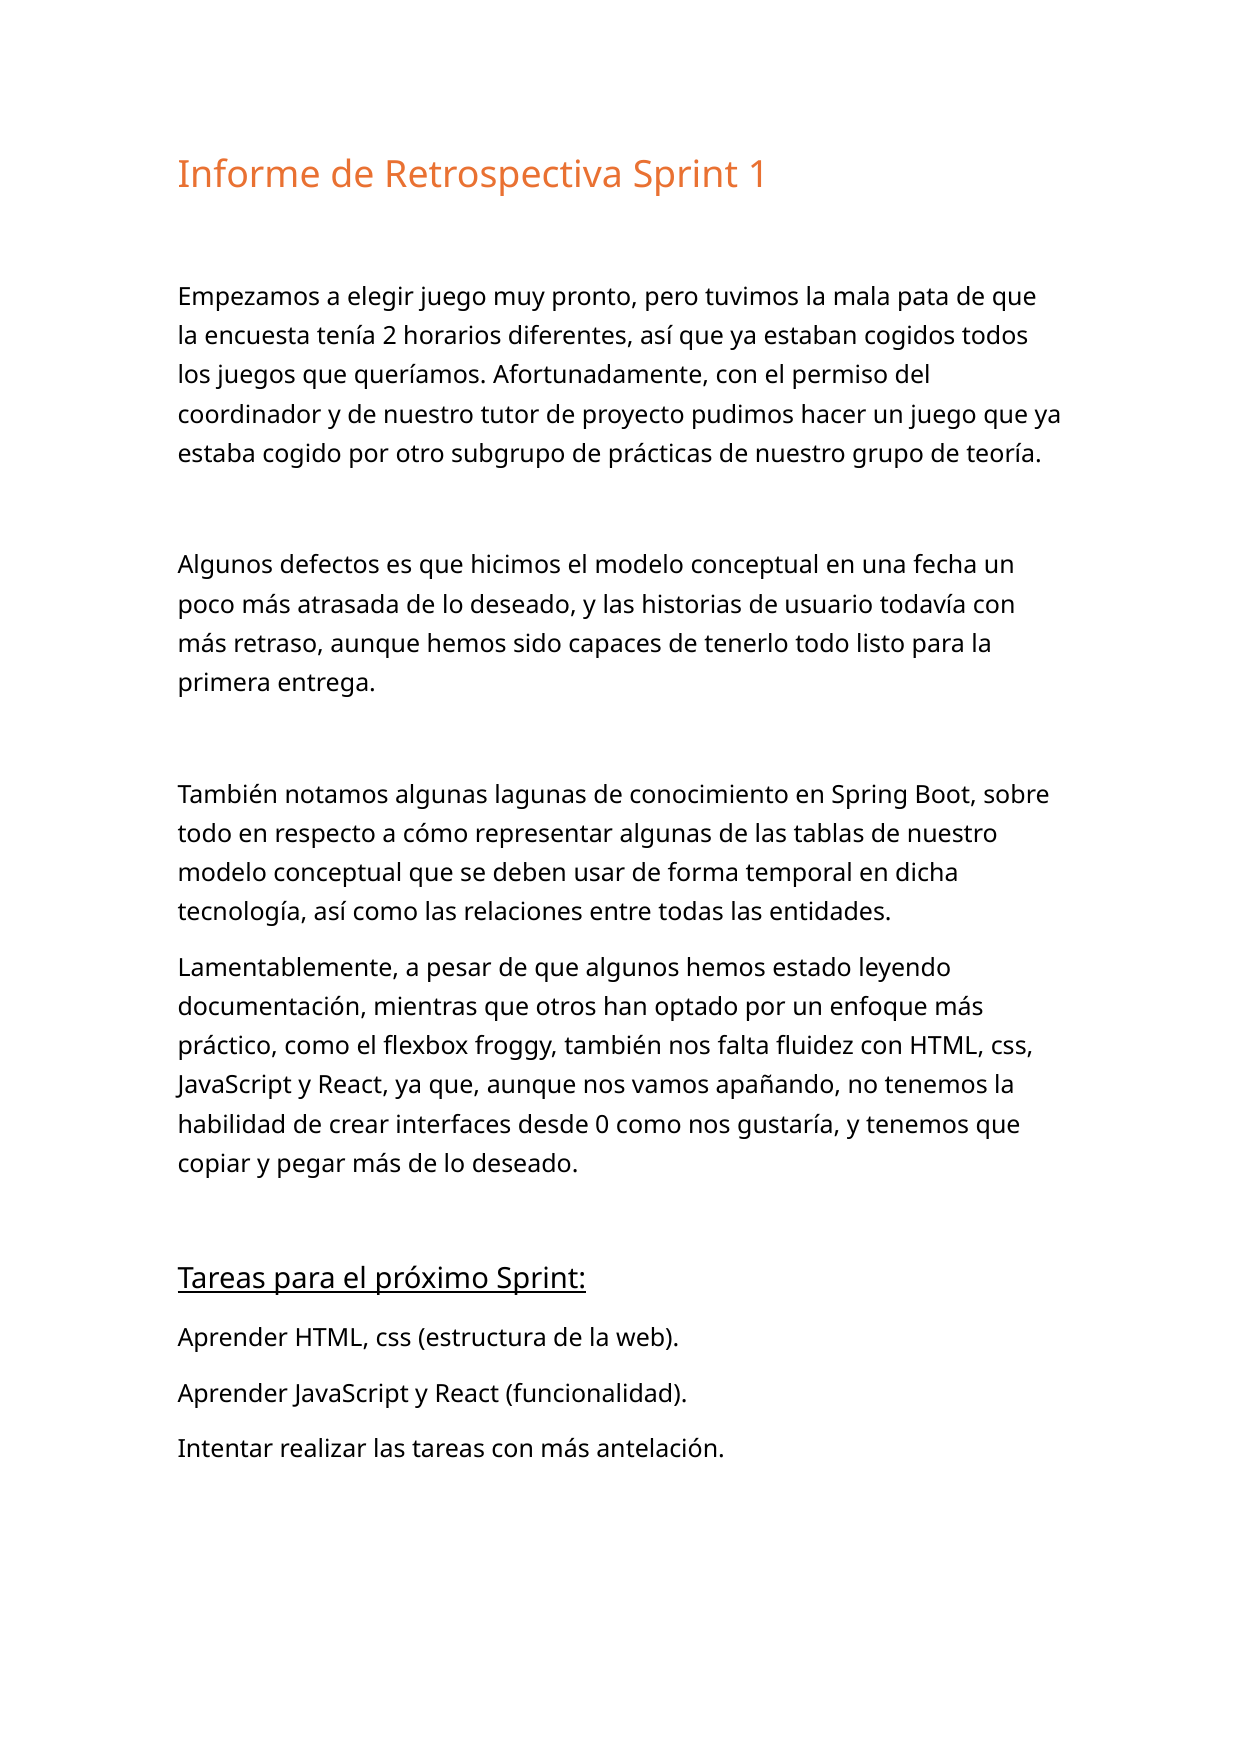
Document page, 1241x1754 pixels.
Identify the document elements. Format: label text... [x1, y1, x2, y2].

text Informe de Retrospectiva Sprint 1 [177, 148, 1063, 199]
text Algunos defectos es que hicimos el modelo conceptual en una fecha un poco más atrasada de lo deseado, y las historias de usuario todavía con más retraso, aunque hemos sido capaces de tenerlo todo listo para la primera entrega. [177, 547, 1063, 699]
text Intentar realizar las tareas con más antelación. [177, 1431, 1063, 1465]
text Empezamos a elegir juego muy pronto, pero tuvimos la mala pata de que la encuesta tenía 2 horarios diferentes, así que ya estaban cogidos todos los juegos que queríamos. Afortunadamente, con el permiso del coordinador y de nuestro tutor de proyecto pudimos hacer un juego que ya estaba cogido por otro subgrupo de prácticas de nuestro grupo de teoría. [177, 279, 1063, 469]
text Aprender JavaScript y React (funcionalidad). [177, 1375, 1063, 1409]
text También notamos algunas lagunas de conocimiento en Spring Boot, sobre todo en respecto a cómo representar algunas de las tablas de nuestro modelo conceptual que se deben usar de forma temporal en dicha tecnología, así como las relaciones entre todas las entidades. [177, 776, 1063, 928]
text Aprender HTML, css (estructura de la web). [177, 1319, 1063, 1353]
text Lamentablemente, a pesar de que algunos hemos estado leyendo documentación, mientras que otros han optado por un enfoque más práctico, como el flexbox froggy, también nos falta fluidez con HTML, css, JavaScript y React, ya que, aunque nos vamos apañando, no tenemos la habilidad de crear interfaces desde 0 como nos gustaría, y tenemos que copiar y pegar más de lo deseado. [177, 949, 1063, 1179]
text Tareas para el próximo Sprint: [177, 1257, 1063, 1297]
